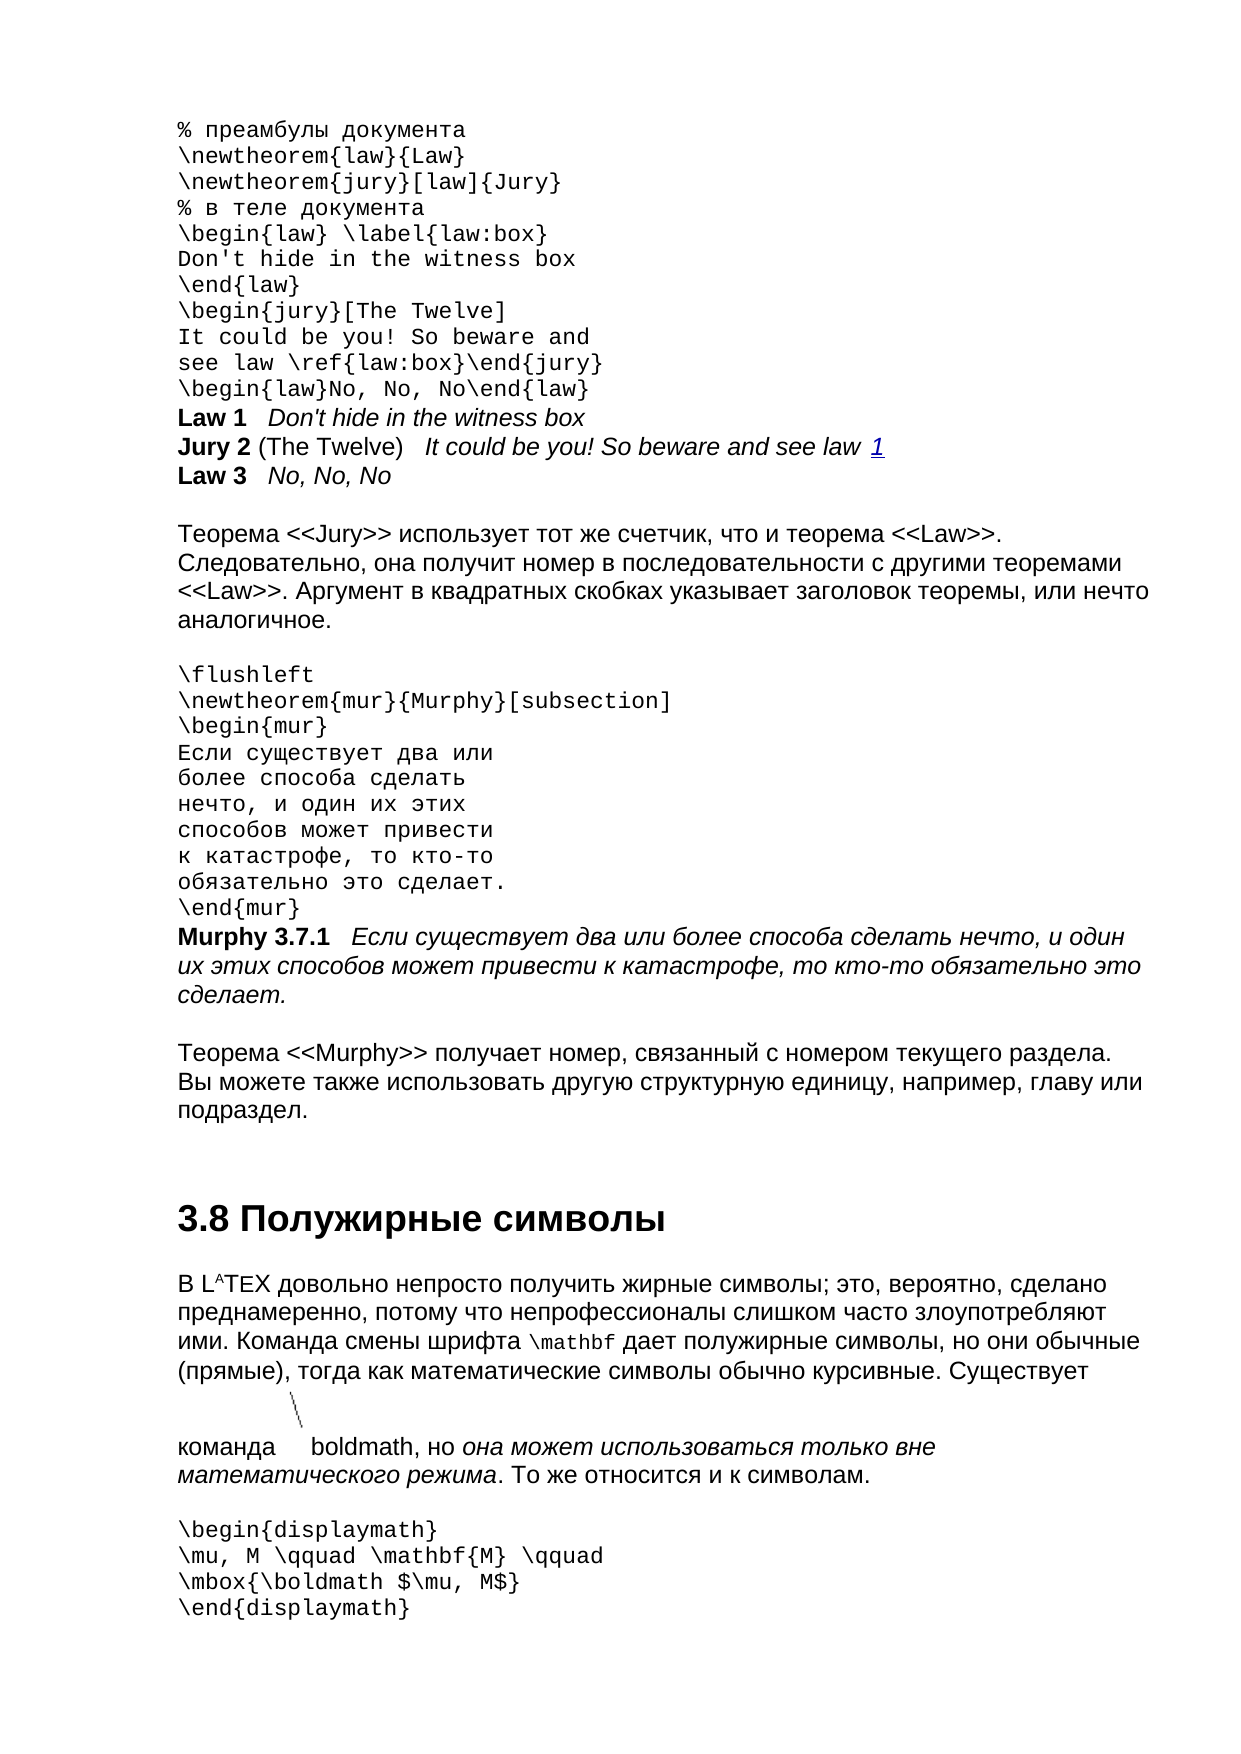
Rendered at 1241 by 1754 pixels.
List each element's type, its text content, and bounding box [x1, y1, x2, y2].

text \end{displaymath} [177, 1596, 1152, 1622]
text \newtheorem{mur}{Murphy}[subsection] [177, 689, 1152, 715]
text \end{mur} [177, 896, 1152, 922]
text \newtheorem{jury}[law]{Jury} [177, 170, 1152, 196]
text 3.8 Полужирные символы [177, 1153, 1152, 1239]
text Jury 2 (The Twelve) It could be you! So beware and see law 1 [177, 432, 1152, 461]
text \begin{jury}[The Twelve] [177, 300, 1152, 326]
picture [282, 1384, 311, 1455]
text Law 1 Don't hide in the witness box [177, 403, 1152, 432]
text Don't hide in the witness box [177, 248, 1152, 274]
text \begin{law} \label{law:box} [177, 222, 1152, 248]
text \mu, M \qquad \mathbf{M} \qquad [177, 1544, 1152, 1570]
text \begin{mur} [177, 715, 1152, 741]
text более способа сделать [177, 767, 1152, 793]
text \newtheorem{law}{Law} [177, 144, 1152, 170]
text \begin{law}No, No, No\end{law} [177, 377, 1152, 403]
text нечто, и один их этих [177, 793, 1152, 819]
text % в теле документа [177, 196, 1152, 222]
text It could be you! So beware and [177, 326, 1152, 352]
text \mbox{\boldmath $\mu, M$} [177, 1570, 1152, 1596]
text \end{law} [177, 274, 1152, 300]
text see law \ref{law:box}\end{jury} [177, 352, 1152, 377]
text Если существует два или [177, 741, 1152, 767]
text Теорема <<Murphy>> получает номер, связанный с номером текущего раздела. Вы можете также использовать другую структурную единицу, например, главу или подраздел. [177, 1038, 1152, 1124]
text \begin{displaymath} [177, 1518, 1152, 1544]
text В LATEX довольно непросто получить жирные символы; это, вероятно, сделано преднамеренно, потому что непрофессионалы слишком часто злоупотребляют ими. Команда смены шрифта \mathbf дает полужирные символы, но они обычные (прямые), тогда как математические символы обычно курсивные. Существует команда boldmath, но она может использоваться только вне математического режима. То же относится и к символам. [177, 1269, 1152, 1489]
text обязательно это сделает. [177, 871, 1152, 896]
text Murphy 3.7.1 Если существует два или более способа сделать нечто, и один их этих способов может привести к катастрофе, то кто-то обязательно это сделает. [177, 922, 1152, 1009]
text Law 3 No, No, No [177, 461, 1152, 490]
text к катастрофе, то кто-то [177, 844, 1152, 871]
text способов может привести [177, 819, 1152, 844]
text Теорема <<Jury>> использует тот же счетчик, что и теорема <<Law>>. Следовательно, она получит номер в последовательности с другими теоремами <<Law>>. Аргумент в квадратных скобках указывает заголовок теоремы, или нечто аналогичное. [177, 519, 1152, 634]
text \flushleft [177, 663, 1152, 689]
text % преамбулы документа [177, 118, 1152, 144]
